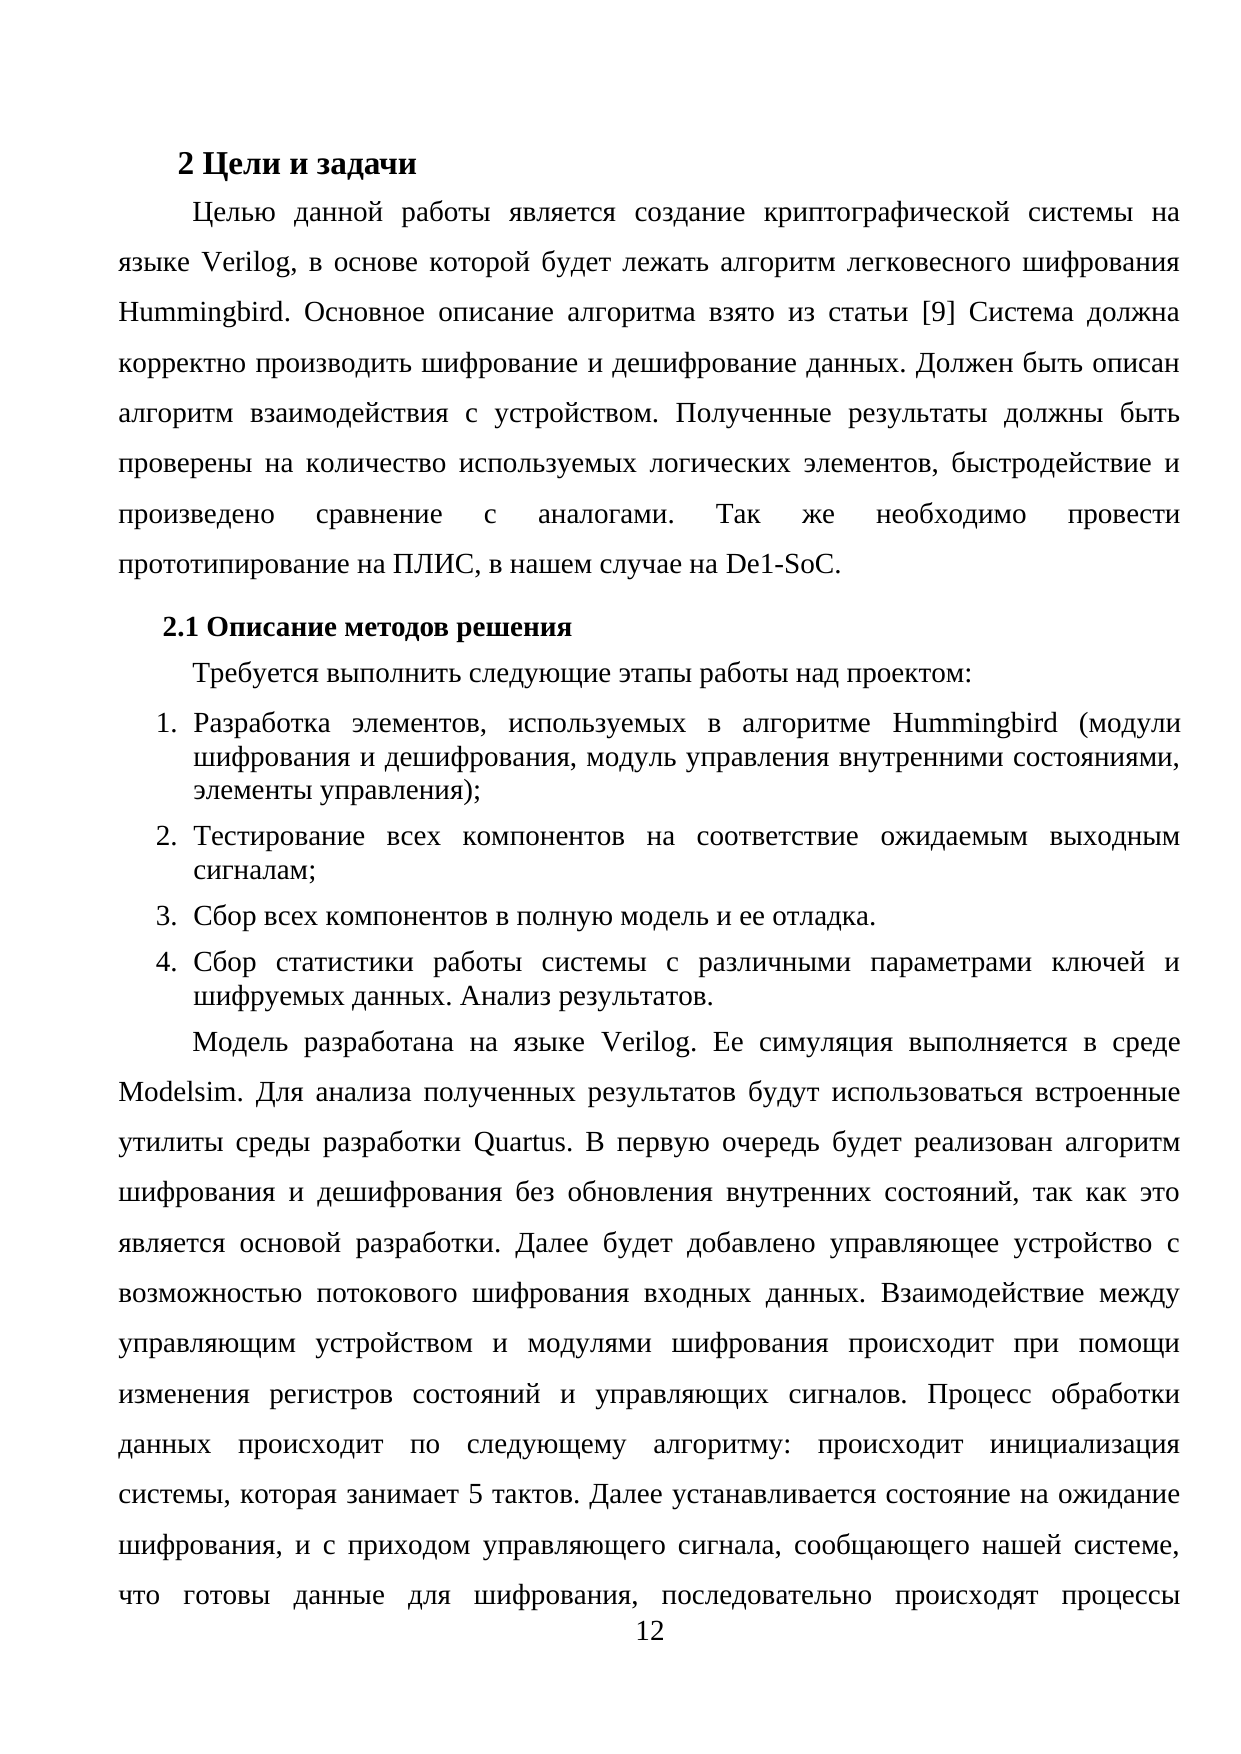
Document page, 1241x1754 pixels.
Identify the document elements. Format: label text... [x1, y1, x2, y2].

text Цели и задачи [118, 143, 1181, 181]
list Требуется выполнить следующие этапы работы над проектом: [118, 655, 1181, 688]
text Описание методов решения [103, 609, 1181, 642]
list Тестирование всех компонентов на соответствие ожидаемым выходным сигналам; [156, 818, 1181, 886]
list Сбор статистики работы системы с различными параметрами ключей и шифруемых данных. Анализ результатов. [156, 944, 1181, 1011]
list Сбор всех компонентов в полную модель и ее отладка. [156, 898, 1181, 932]
list Разработка элементов, используемых в алгоритме Hummingbird (модули шифрования и дешифрования, модуль управления внутренними состояниями, элементы управления); [156, 705, 1181, 806]
text Целью данной работы является создание криптографической системы на языке Verilog, в основе которой будет лежать алгоритм легковесного шифрования Hummingbird. Основное описание алгоритма взято из статьи [9] Система должна корректно производить шифрование и дешифрование данных. Должен быть описан алгоритм взаимодействия с устройством. Полученные результаты должны быть проверены на количество используемых логических элементов, быстродействие и произведено сравнение с аналогами. Так же необходимо провести прототипирование на ПЛИС, в нашем случае на De1-SoC. [118, 194, 1181, 580]
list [118, 1024, 1181, 1611]
